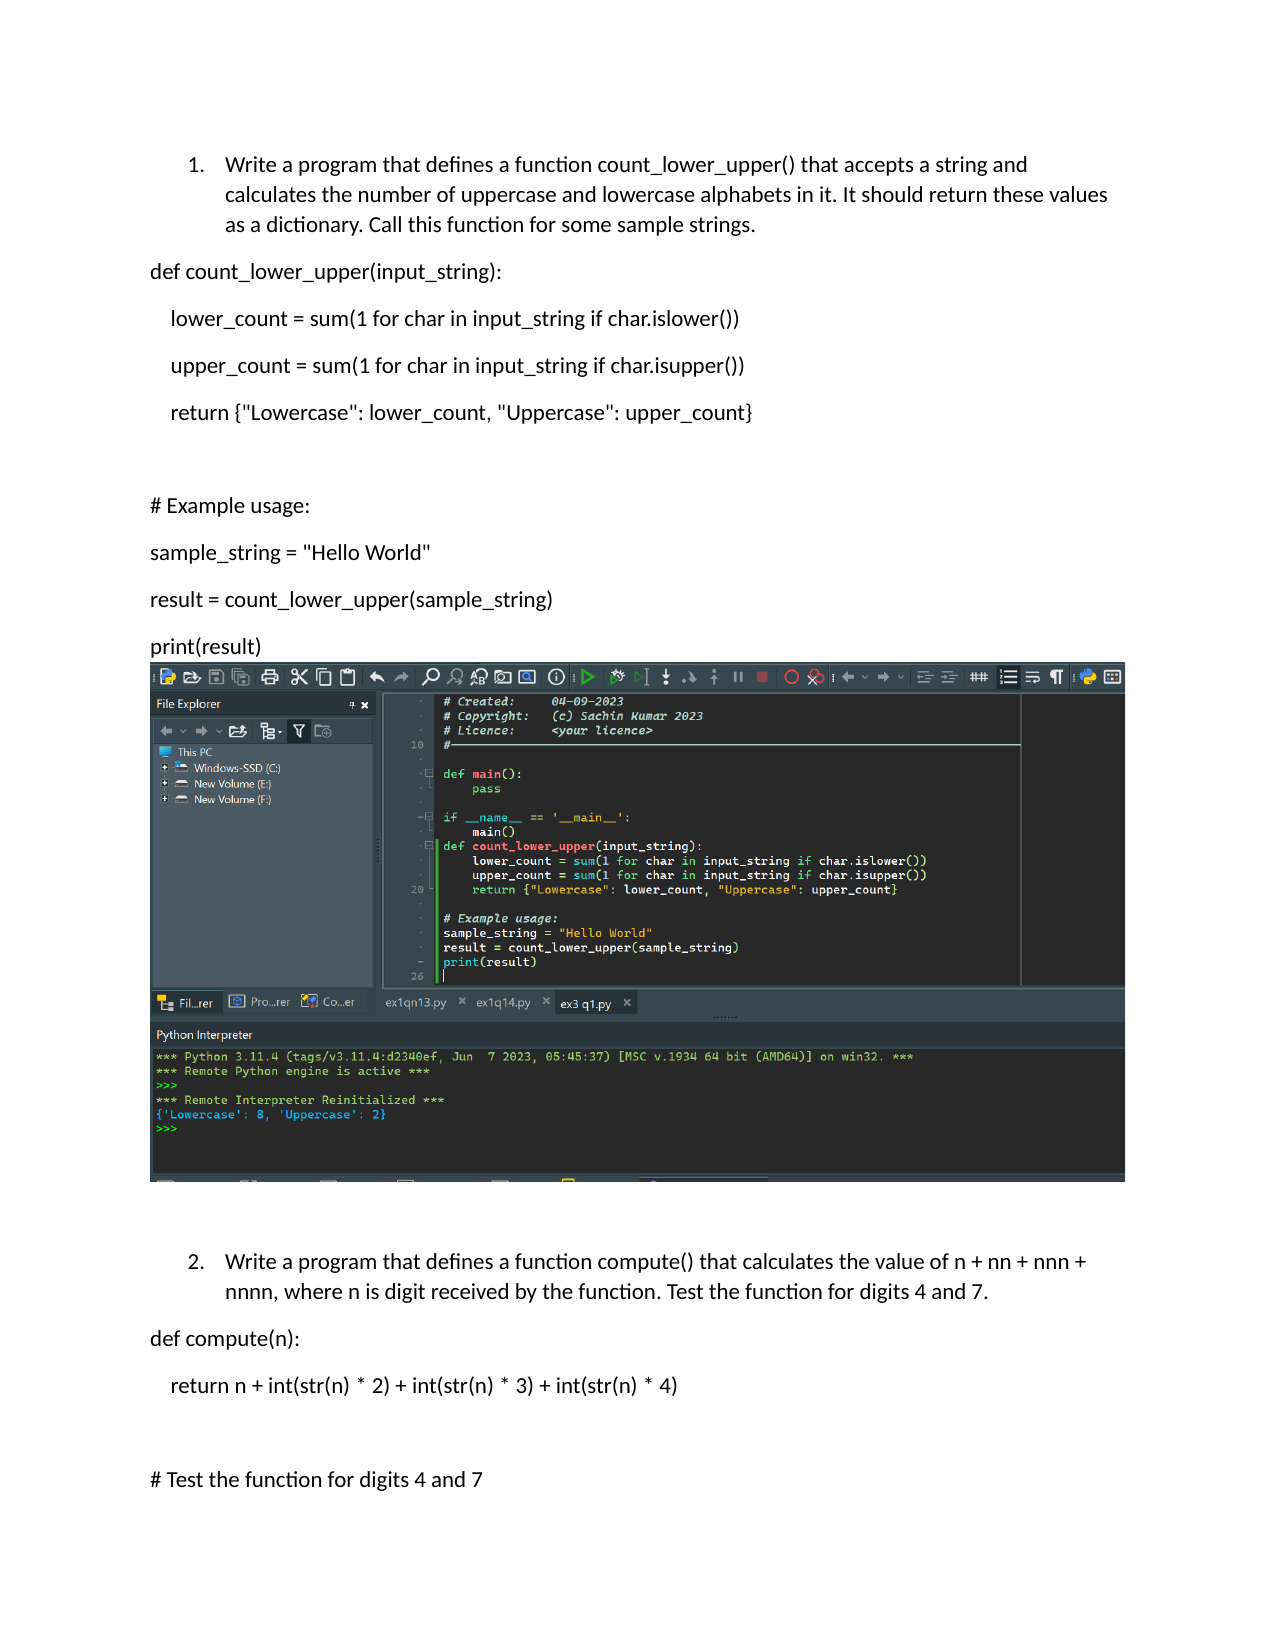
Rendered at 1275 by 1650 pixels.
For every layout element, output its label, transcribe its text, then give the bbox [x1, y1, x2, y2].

text # Test the function for digits 4 and 7 [150, 1465, 1125, 1493]
text lower_count = sum(1 for char in input_string if char.islower()) [150, 304, 1125, 332]
text upper_count = sum(1 for char in input_string if char.isupper()) [150, 351, 1125, 379]
text print(result) [150, 632, 1125, 662]
text def compute(n): [150, 1324, 1125, 1352]
list Write a program that defines a function compute() that calculates the value of n + nn + nnn + nnnn, where n is digit received by the function. Test the function for digits 4 and 7. [187, 1247, 1125, 1305]
text result = count_lower_upper(sample_string) [150, 585, 1125, 613]
text return n + int(str(n) * 2) + int(str(n) * 3) + int(str(n) * 4) [150, 1371, 1125, 1399]
picture [150, 662, 1125, 1182]
list Write a program that defines a function count_lower_upper() that accepts a string and calculates the number of uppercase and lowercase alphabets in it. It should return these values as a dictionary. Call this function for some sample strings. [187, 150, 1125, 238]
text # Example usage: [150, 492, 1125, 520]
text def count_lower_upper(input_string): [150, 257, 1125, 285]
text return {"Lowercase": lower_count, "Uppercase": upper_count} [150, 398, 1125, 426]
text sample_string = "Hello World" [150, 538, 1125, 567]
